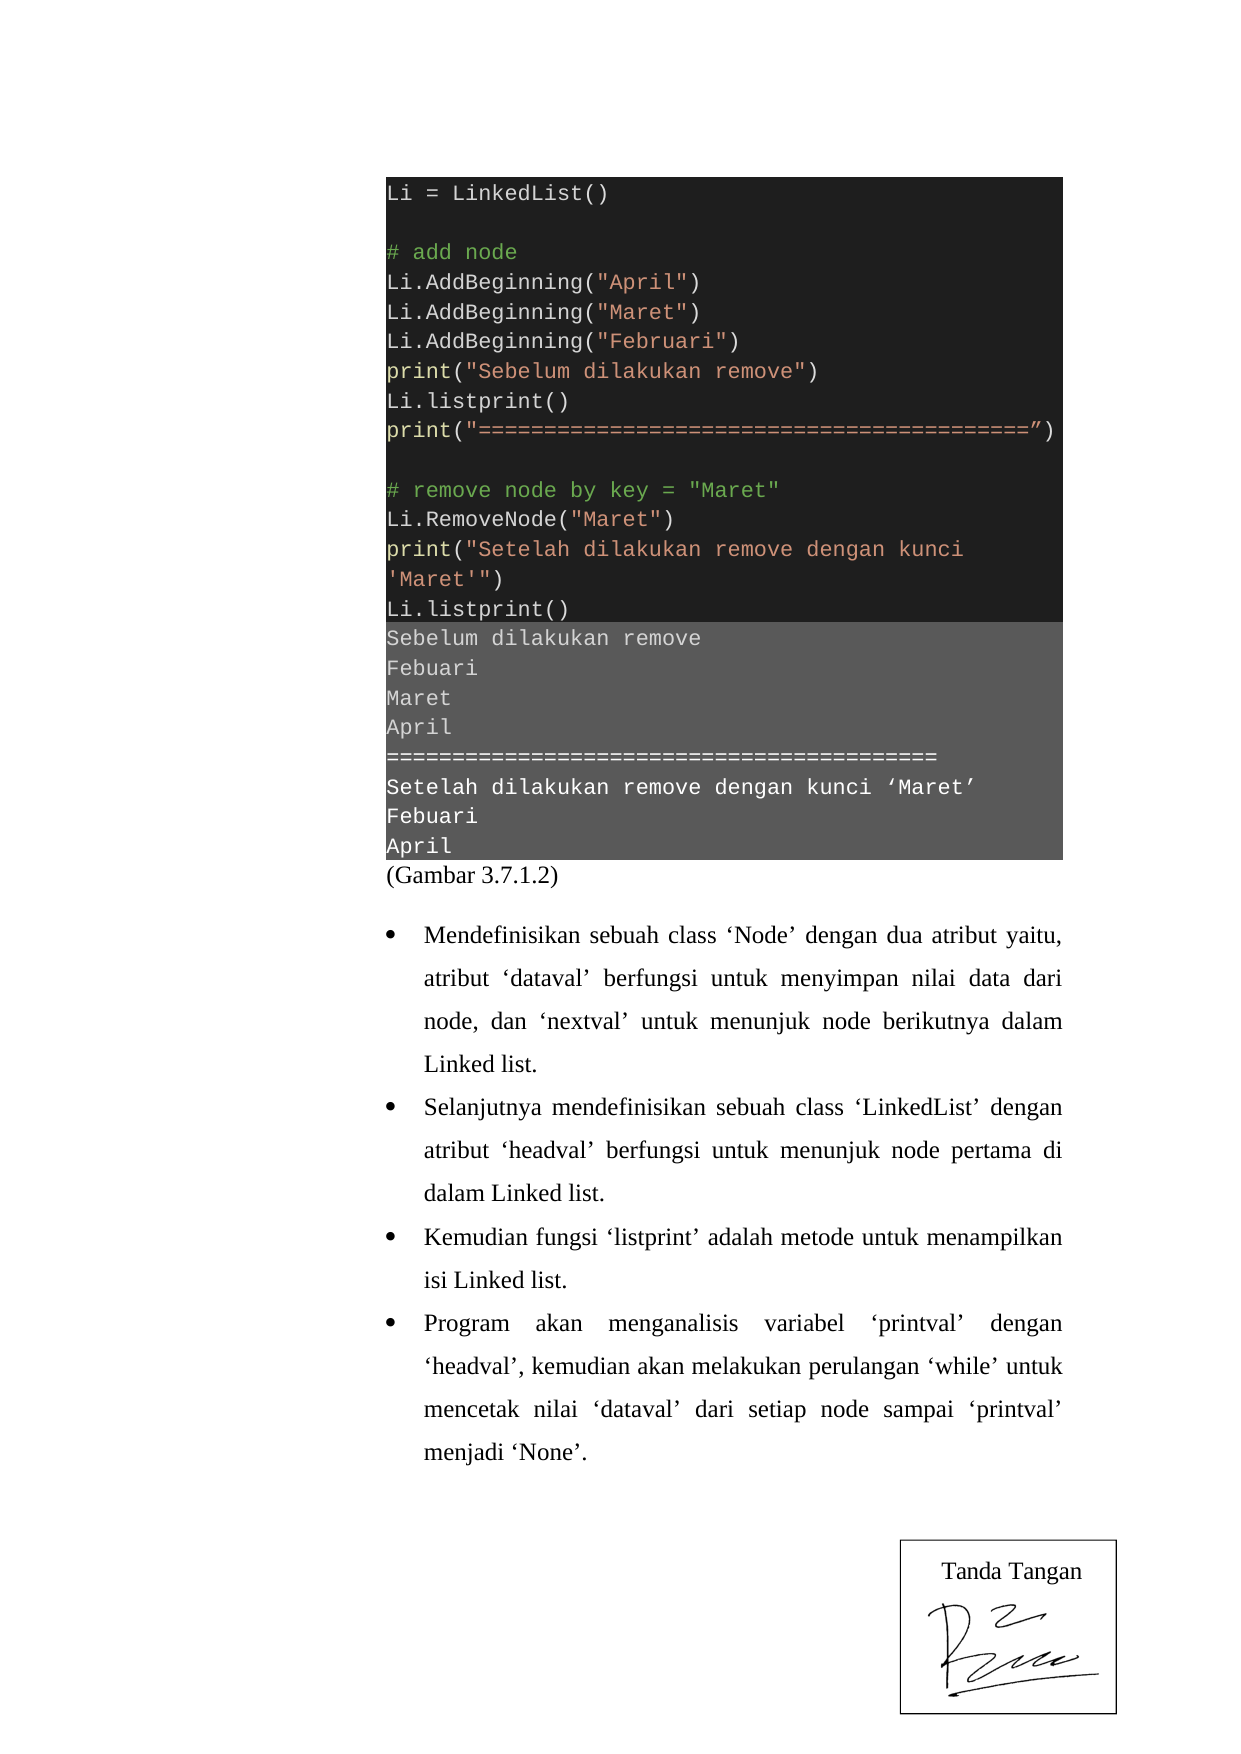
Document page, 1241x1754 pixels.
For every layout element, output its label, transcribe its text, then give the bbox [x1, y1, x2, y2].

list Selanjutnya mendefinisikan sebuah class ‘LinkedList’ dengan atribut ‘headval’ berfungsi untuk menunjuk node pertama di dalam Linked list. [386, 1092, 1063, 1207]
text (Gambar 3.7.1.2) [311, 860, 1063, 889]
text print("Setelah dilakukan remove dengan kunci 'Maret'") [386, 533, 1063, 593]
text Li.listprint() [386, 593, 1063, 622]
text print("==========================================”) [386, 415, 1063, 444]
text Sebelum dilakukan remove [386, 622, 1063, 652]
text ========================================== [386, 741, 1063, 771]
text Li.AddBeginning("Maret") [386, 296, 1063, 326]
text Li.RemoveNode("Maret") [386, 504, 1063, 533]
list Program akan menganalisis variabel ‘printval’ dengan ‘headval’, kemudian akan melakukan perulangan ‘while’ untuk mencetak nilai ‘dataval’ dari setiap node sampai ‘printval’ menjadi ‘None’. [386, 1308, 1063, 1466]
list Mendefinisikan sebuah class ‘Node’ dengan dua atribut yaitu, atribut ‘dataval’ berfungsi untuk menyimpan nilai data dari node, dan ‘nextval’ untuk menunjuk node berikutnya dalam Linked list. [386, 920, 1063, 1078]
text Febuari [386, 801, 1063, 830]
text # add node [386, 237, 1063, 266]
text Setelah dilakukan remove dengan kunci ‘Maret’ [386, 771, 1063, 801]
text Febuari [386, 652, 1063, 682]
text April [386, 830, 1063, 860]
text Maret [386, 682, 1063, 712]
text Li.AddBeginning("April") [386, 266, 1063, 296]
text April [386, 712, 1063, 741]
text Li.AddBeginning("Februari") [386, 326, 1063, 355]
text print("Sebelum dilakukan remove") [386, 355, 1063, 385]
list Kemudian fungsi ‘listprint’ adalah metode untuk menampilkan isi Linked list. [386, 1222, 1063, 1293]
text Li = LinkedList() [386, 177, 1063, 207]
text # remove node by key = "Maret" [386, 474, 1063, 504]
text Li.listprint() [386, 385, 1063, 415]
